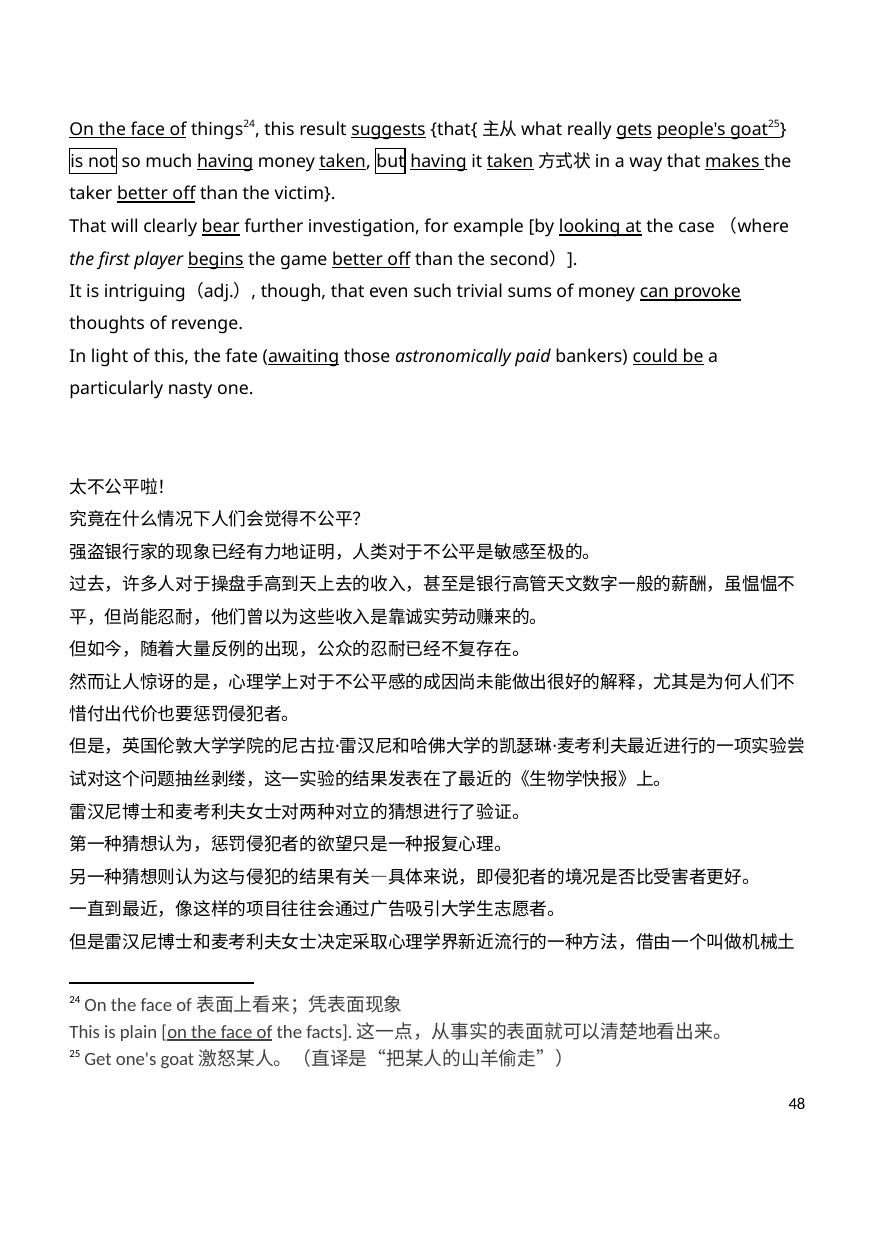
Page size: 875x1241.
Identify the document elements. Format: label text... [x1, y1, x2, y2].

text It is intriguing（adj.）, though, that even such trivial sums of money can provoke thoughts of revenge. [69, 274, 805, 339]
text 第一种猜想认为，惩罚侵犯者的欲望只是一种报复心理。 [69, 827, 805, 859]
text 一直到最近，像这样的项目往往会通过广告吸引大学生志愿者。 [69, 892, 805, 924]
text 但如今，随着大量反例的出现，公众的忍耐已经不复存在。 [69, 632, 805, 664]
text 雷汉尼博士和麦考利夫女士对两种对立的猜想进行了验证。 [69, 794, 805, 827]
text 但是，英国伦敦大学学院的尼古拉·雷汉尼和哈佛大学的凯瑟琳·麦考利夫最近进行的一项实验尝试对这个问题抽丝剥缕，这一实验的结果发表在了最近的《生物学快报》上。 [69, 729, 805, 794]
text 太不公平啦！ [69, 469, 805, 502]
text That will clearly bear further investigation, for example [by looking at the case （where the first player begins the game better off than the second）]. [69, 209, 805, 274]
text 然而让人惊讶的是，心理学上对于不公平感的成因尚未能做出很好的解释，尤其是为何人们不惜付出代价也要惩罚侵犯者。 [69, 664, 805, 729]
text On the face of things, this result suggests {that{ 主从what really gets people's goat} is not so much having money taken, but having it taken 方式状in a way that makes the taker better off than the victim}. [69, 112, 805, 209]
text In light of this, the fate (awaiting those astronomically paid bankers) could be a particularly nasty one. [69, 339, 805, 404]
text 究竟在什么情况下人们会觉得不公平？ [69, 502, 805, 534]
text 过去，许多人对于操盘手高到天上去的收入，甚至是银行高管天文数字一般的薪酬，虽愠愠不平，但尚能忍耐，他们曾以为这些收入是靠诚实劳动赚来的。 [69, 567, 805, 632]
text 强盗银行家的现象已经有力地证明，人类对于不公平是敏感至极的。 [69, 534, 805, 567]
text 另一种猜想则认为这与侵犯的结果有关—具体来说，即侵犯者的境况是否比受害者更好。 [69, 859, 805, 892]
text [69, 924, 805, 957]
